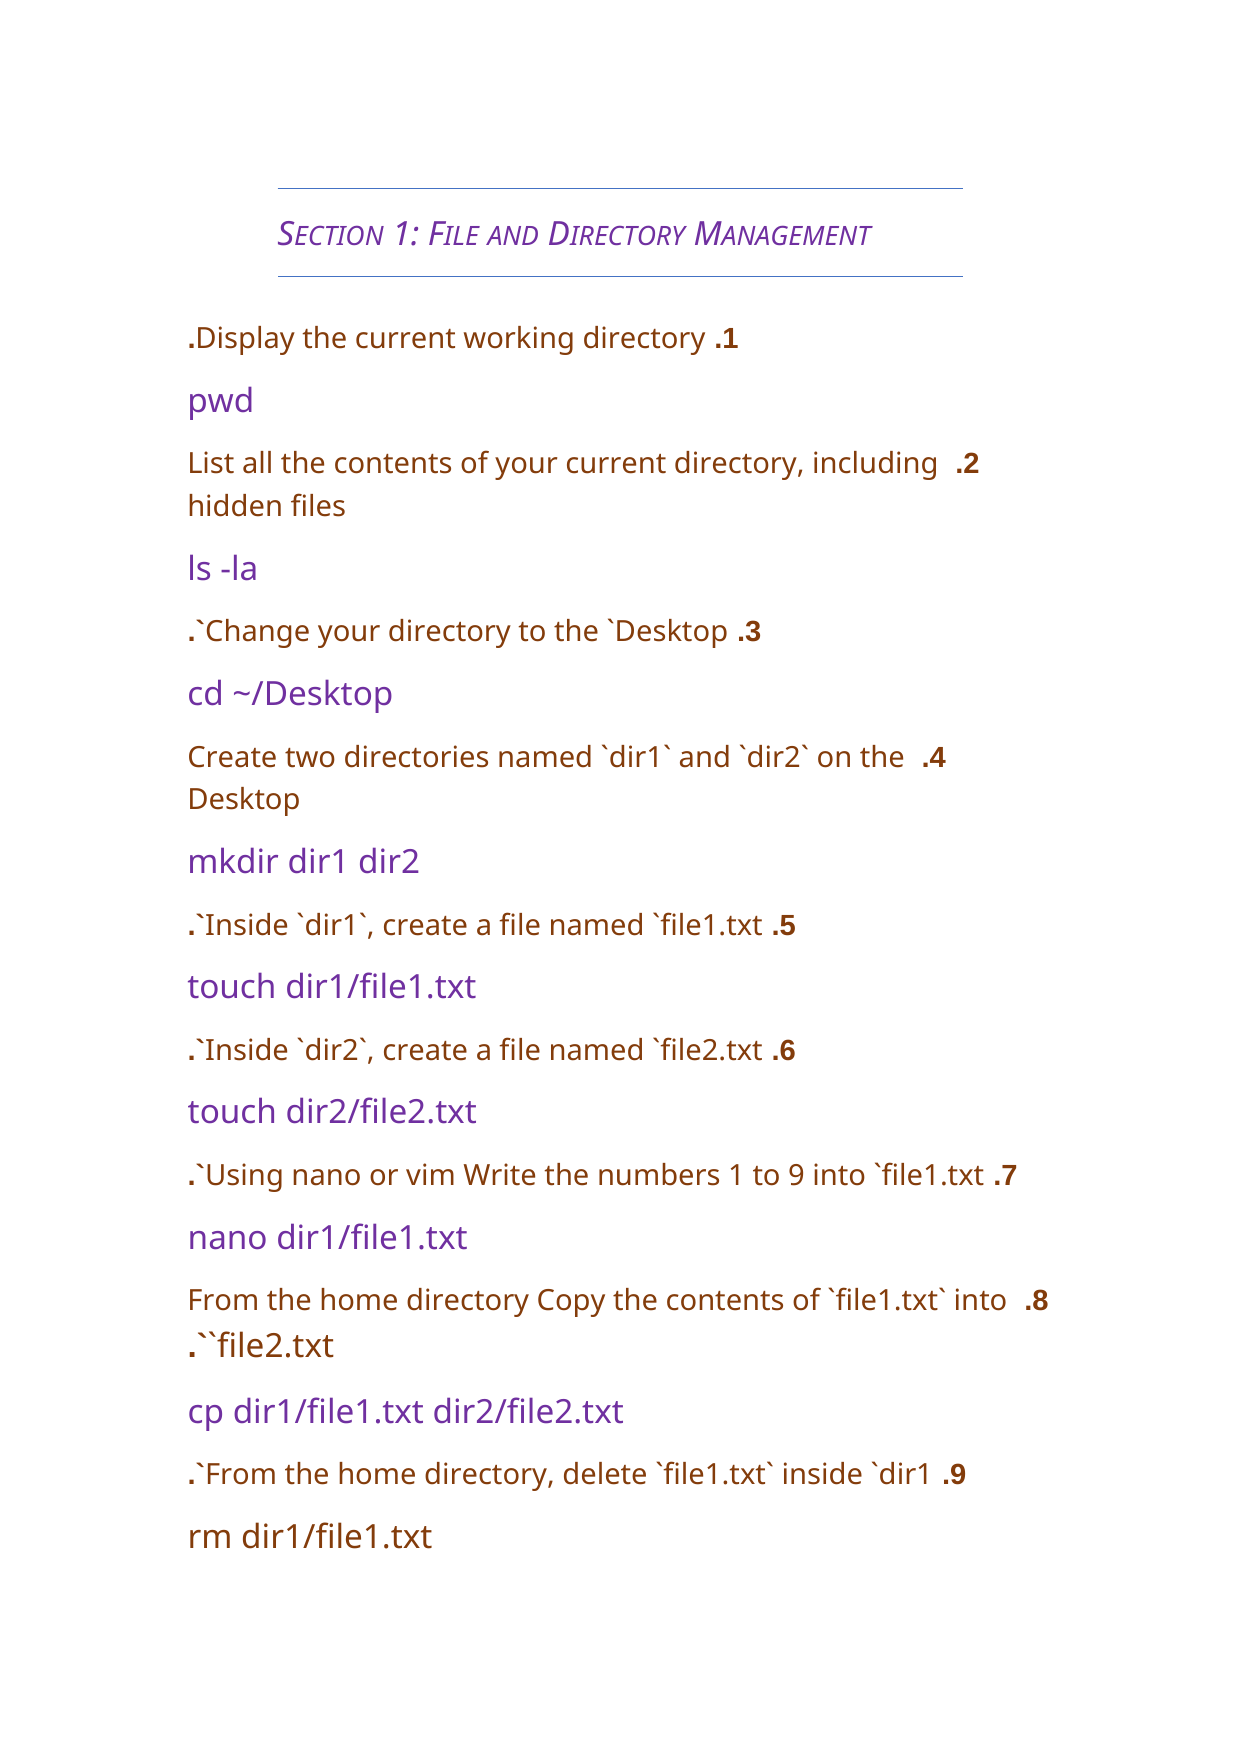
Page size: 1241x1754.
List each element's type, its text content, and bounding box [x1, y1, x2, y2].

text touch dir2/file2.txt [187, 1088, 1053, 1134]
text cp dir1/file1.txt dir2/file2.txt [187, 1388, 1053, 1433]
text rm dir1/file1.txt [187, 1513, 1053, 1558]
text pwd [187, 377, 1053, 423]
text Section 1: File and Directory Management [277, 189, 963, 277]
text mkdir dir1 dir2 [187, 838, 1053, 883]
text 1. Display the current working directory. [187, 318, 1053, 357]
text 4. Create two directories named `dir1` and `dir2` on the Desktop [187, 736, 1053, 818]
text 7. Using nano or vim Write the numbers 1 to 9 into `file1.txt`. [187, 1154, 1053, 1194]
text 2. List all the contents of your current directory, including hidden files [187, 443, 1053, 525]
text 3. Change your directory to the `Desktop`. [187, 611, 1053, 650]
text ls -la [187, 545, 1053, 591]
text nano dir1/file1.txt [187, 1213, 1053, 1259]
text 9. From the home directory, delete `file1.txt` inside `dir1`. [187, 1453, 1053, 1493]
text 6. Inside `dir2`, create a file named `file2.txt`. [187, 1029, 1053, 1068]
text 8. From the home directory Copy the contents of `file1.txt` into `file2.txt`. [187, 1279, 1053, 1368]
text touch dir1/file1.txt [187, 963, 1053, 1009]
text 5. Inside `dir1`, create a file named `file1.txt`. [187, 904, 1053, 943]
text cd ~/Desktop [187, 670, 1053, 716]
